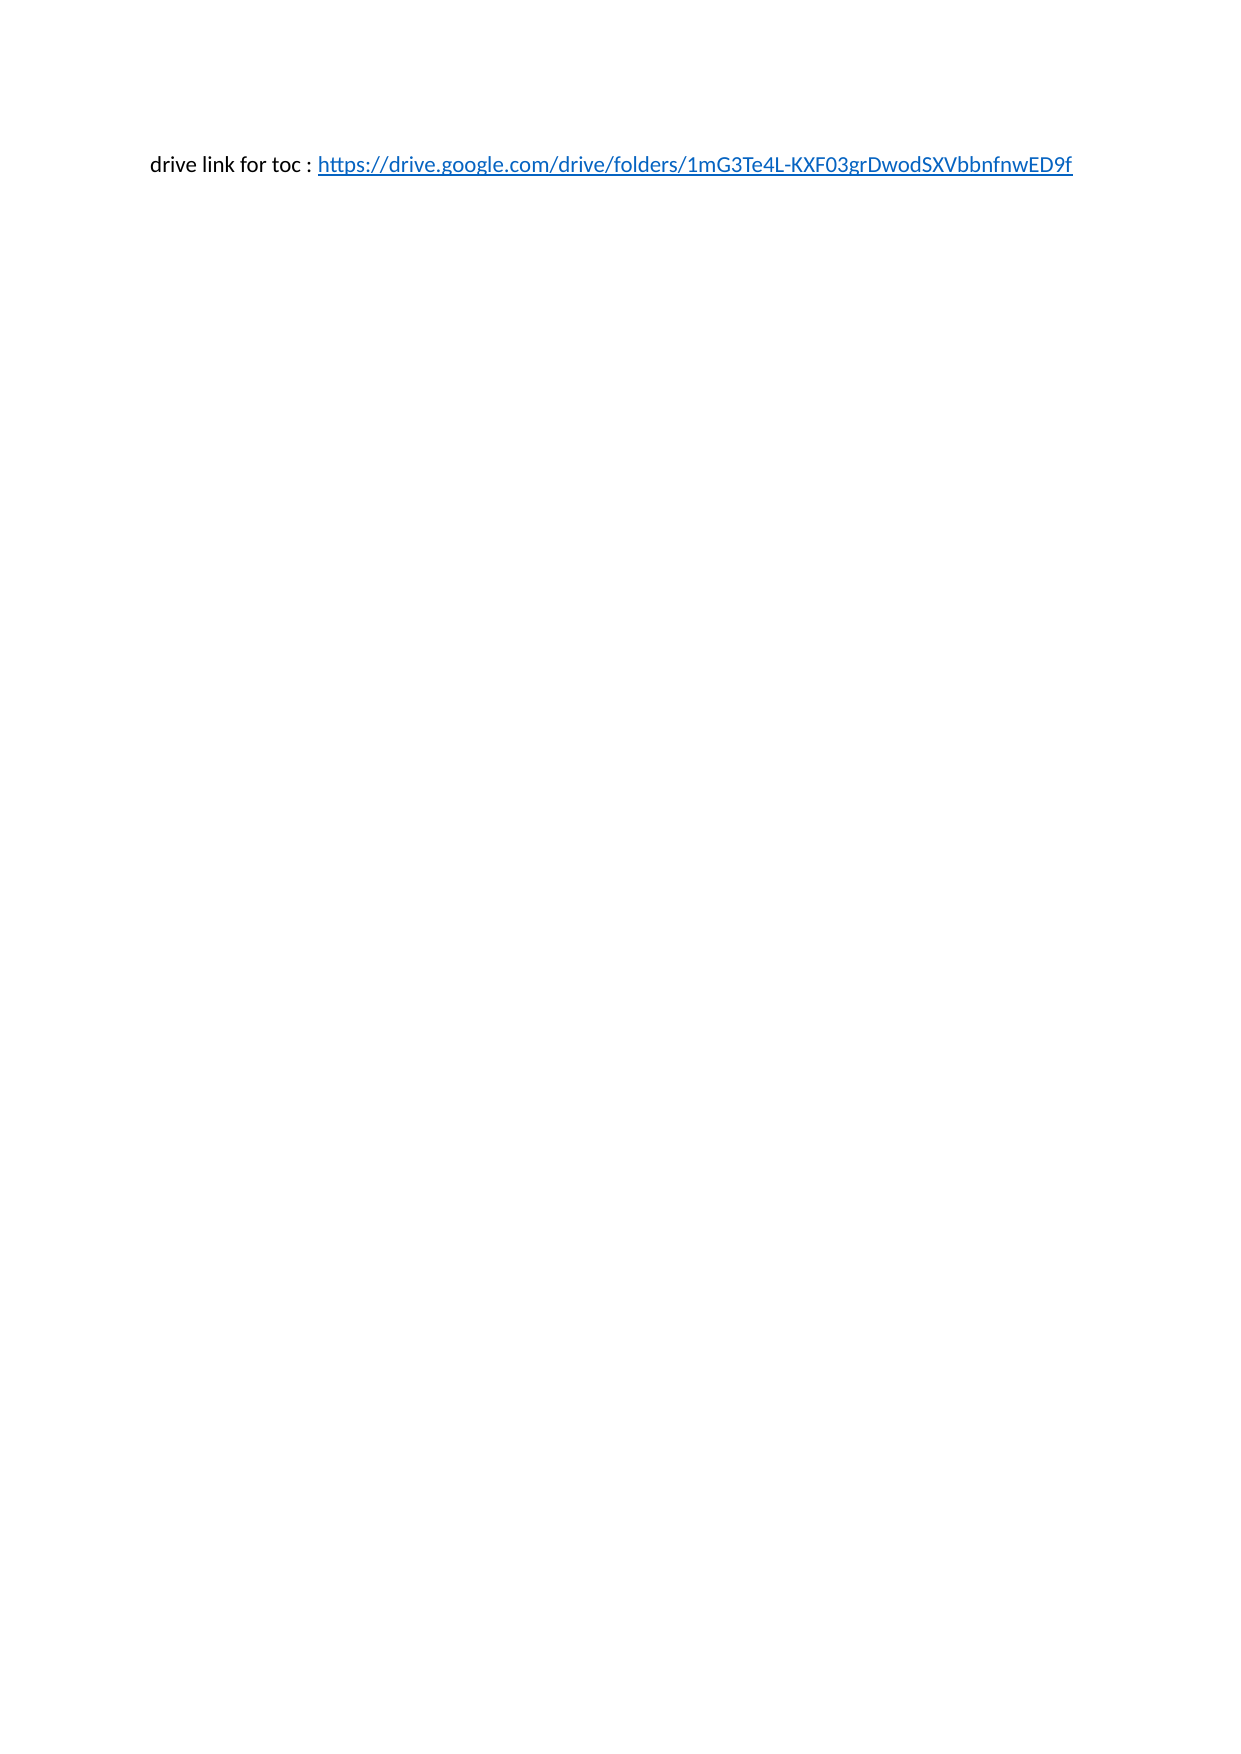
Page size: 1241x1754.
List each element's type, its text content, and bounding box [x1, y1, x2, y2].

text drive link for toc : https://drive.google.com/drive/folders/1mG3Te4L-KXF03grDwodSXVbbnfnwED9f [150, 150, 1090, 178]
